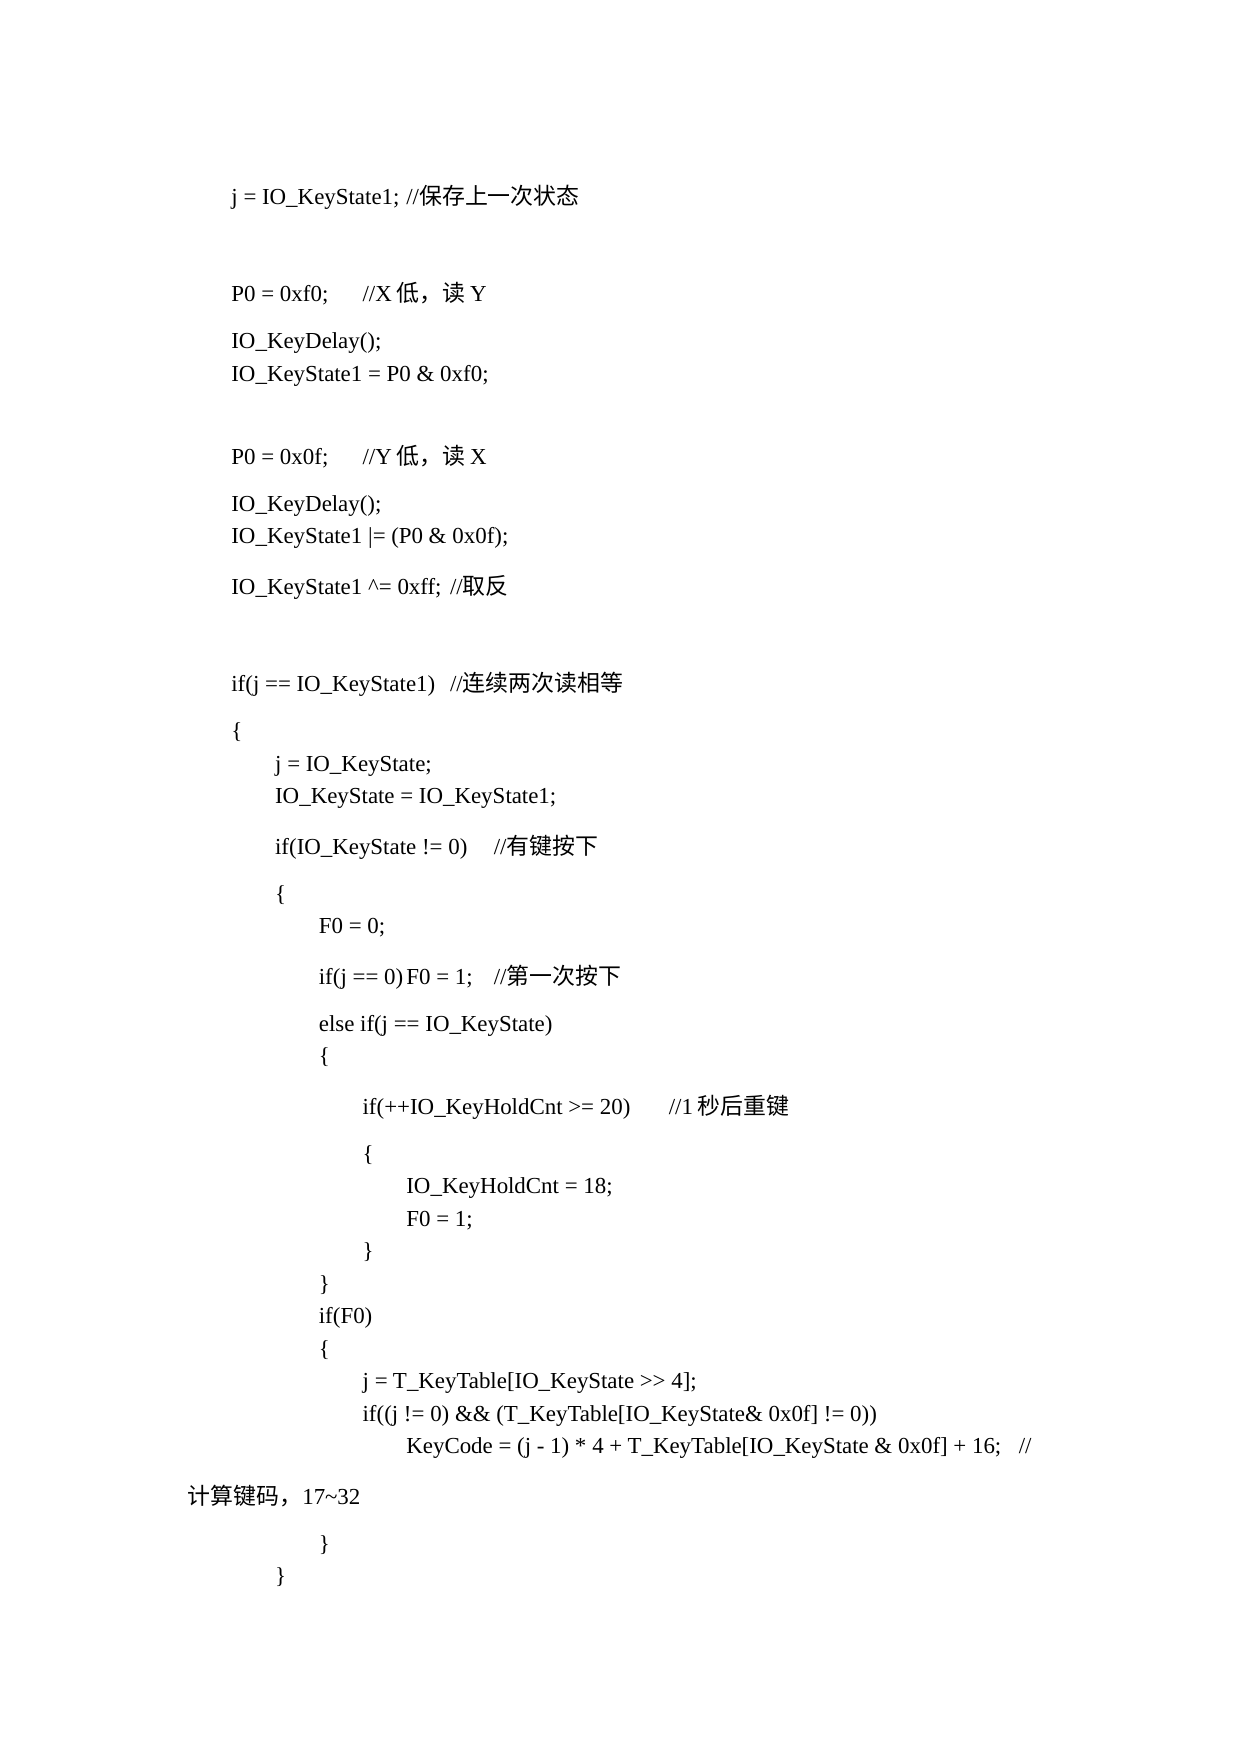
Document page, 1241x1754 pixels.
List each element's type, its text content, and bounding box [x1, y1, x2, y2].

list j = IO_KeyState1; //保存上一次状态 [187, 162, 1053, 227]
list F0 = 1; [187, 1202, 1053, 1234]
list } [187, 1267, 1053, 1299]
list IO_KeyDelay(); [187, 487, 1053, 519]
list if(++IO_KeyHoldCnt >= 20) //1秒后重键 [187, 1072, 1053, 1137]
list { [187, 1039, 1053, 1072]
list IO_KeyDelay(); [187, 324, 1053, 357]
list } [187, 1559, 1053, 1592]
list { [187, 714, 1053, 747]
list j = IO_KeyState; [187, 747, 1053, 779]
list } [187, 1527, 1053, 1559]
list if(j == IO_KeyState1) //连续两次读相等 [187, 649, 1053, 714]
list P0 = 0x0f; //Y低，读X [187, 422, 1053, 487]
list if(IO_KeyState != 0) //有键按下 [187, 812, 1053, 877]
list IO_KeyState1 ^= 0xff; //取反 [187, 552, 1053, 617]
list IO_KeyState1 |= (P0 & 0x0f); [187, 519, 1053, 552]
list KeyCode = (j - 1) * 4 + T_KeyTable[IO_KeyState & 0x0f] + 16; //计算键码，17~32 [187, 1429, 1053, 1527]
list if((j != 0) && (T_KeyTable[IO_KeyState& 0x0f] != 0)) [187, 1397, 1053, 1429]
list if(j == 0) F0 = 1; //第一次按下 [187, 942, 1053, 1007]
list IO_KeyHoldCnt = 18; [187, 1169, 1053, 1202]
list { [187, 1137, 1053, 1169]
list } [187, 1234, 1053, 1267]
list IO_KeyState1 = P0 & 0xf0; [187, 357, 1053, 389]
list F0 = 0; [187, 909, 1053, 942]
list P0 = 0xf0; //X低，读Y [187, 259, 1053, 324]
list { [187, 1332, 1053, 1364]
list j = T_KeyTable[IO_KeyState >> 4]; [187, 1364, 1053, 1397]
list IO_KeyState = IO_KeyState1; [187, 779, 1053, 812]
list else if(j == IO_KeyState) [187, 1007, 1053, 1039]
list { [187, 877, 1053, 909]
list if(F0) [187, 1299, 1053, 1332]
